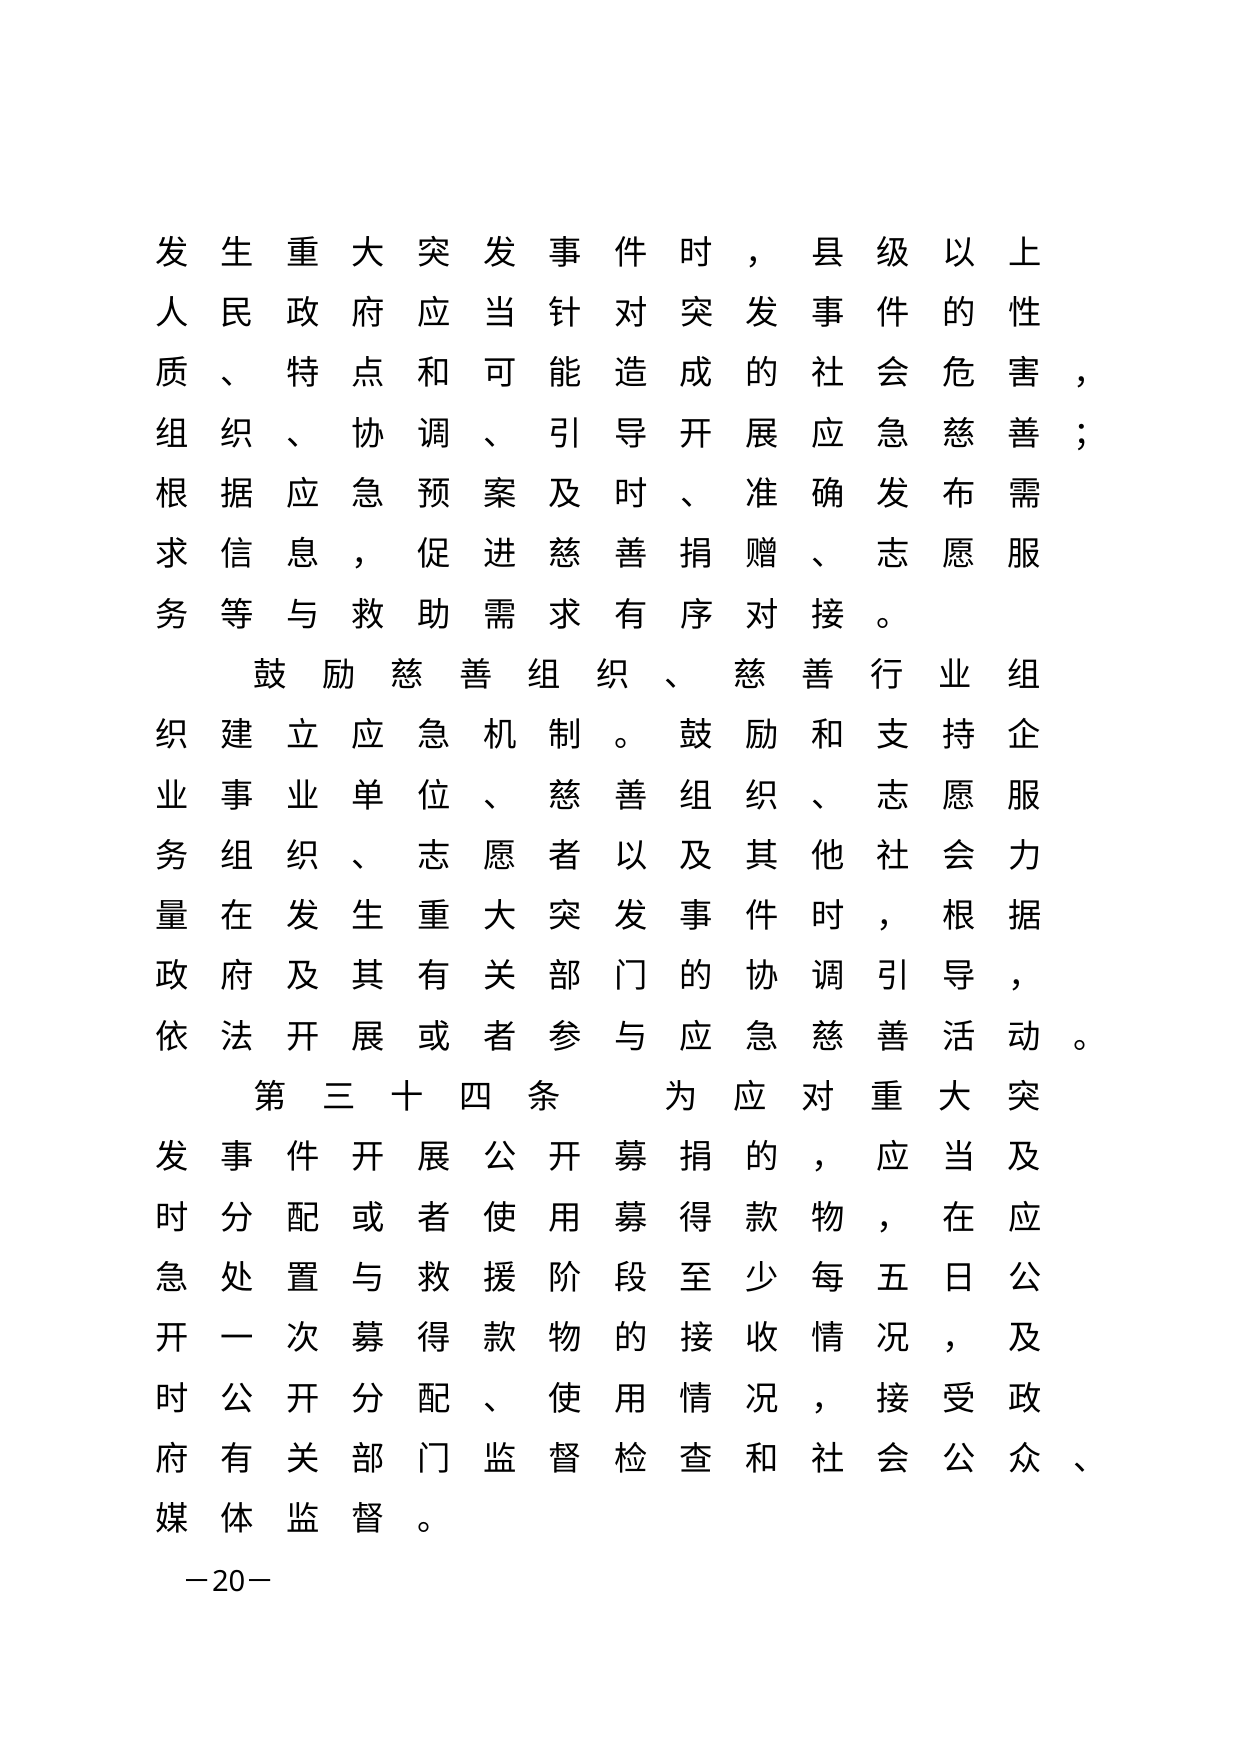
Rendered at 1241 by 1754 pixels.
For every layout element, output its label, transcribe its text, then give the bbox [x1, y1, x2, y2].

text 第三十四条 为应对重大突发事件开展公开募捐的，应当及时分配或者使用募得款物，在应急处置与救援阶段至少每五日公开一次募得款物的接收情况，及时公开分配、使用情况，接受政府有关部门监督检查和社会公众、媒体监督。 [155, 1064, 1073, 1546]
text 鼓励慈善组织、慈善行业组织建立应急机制。鼓励和支持企业事业单位、慈善组织、志愿服务组织、志愿者以及其他社会力量在发生重大突发事件时，根据政府及其有关部门的协调引导，依法开展或者参与应急慈善活动。 [155, 642, 1073, 1064]
text 第三十三条 本行政区域内发生重大突发事件时，县级以上人民政府应当针对突发事件的性质、特点和可能造成的社会危害，组织、协调、引导开展应急慈善；根据应急预案及时、准确发布需求信息，促进慈善捐赠、志愿服务等与救助需求有序对接。 [155, 219, 1073, 642]
